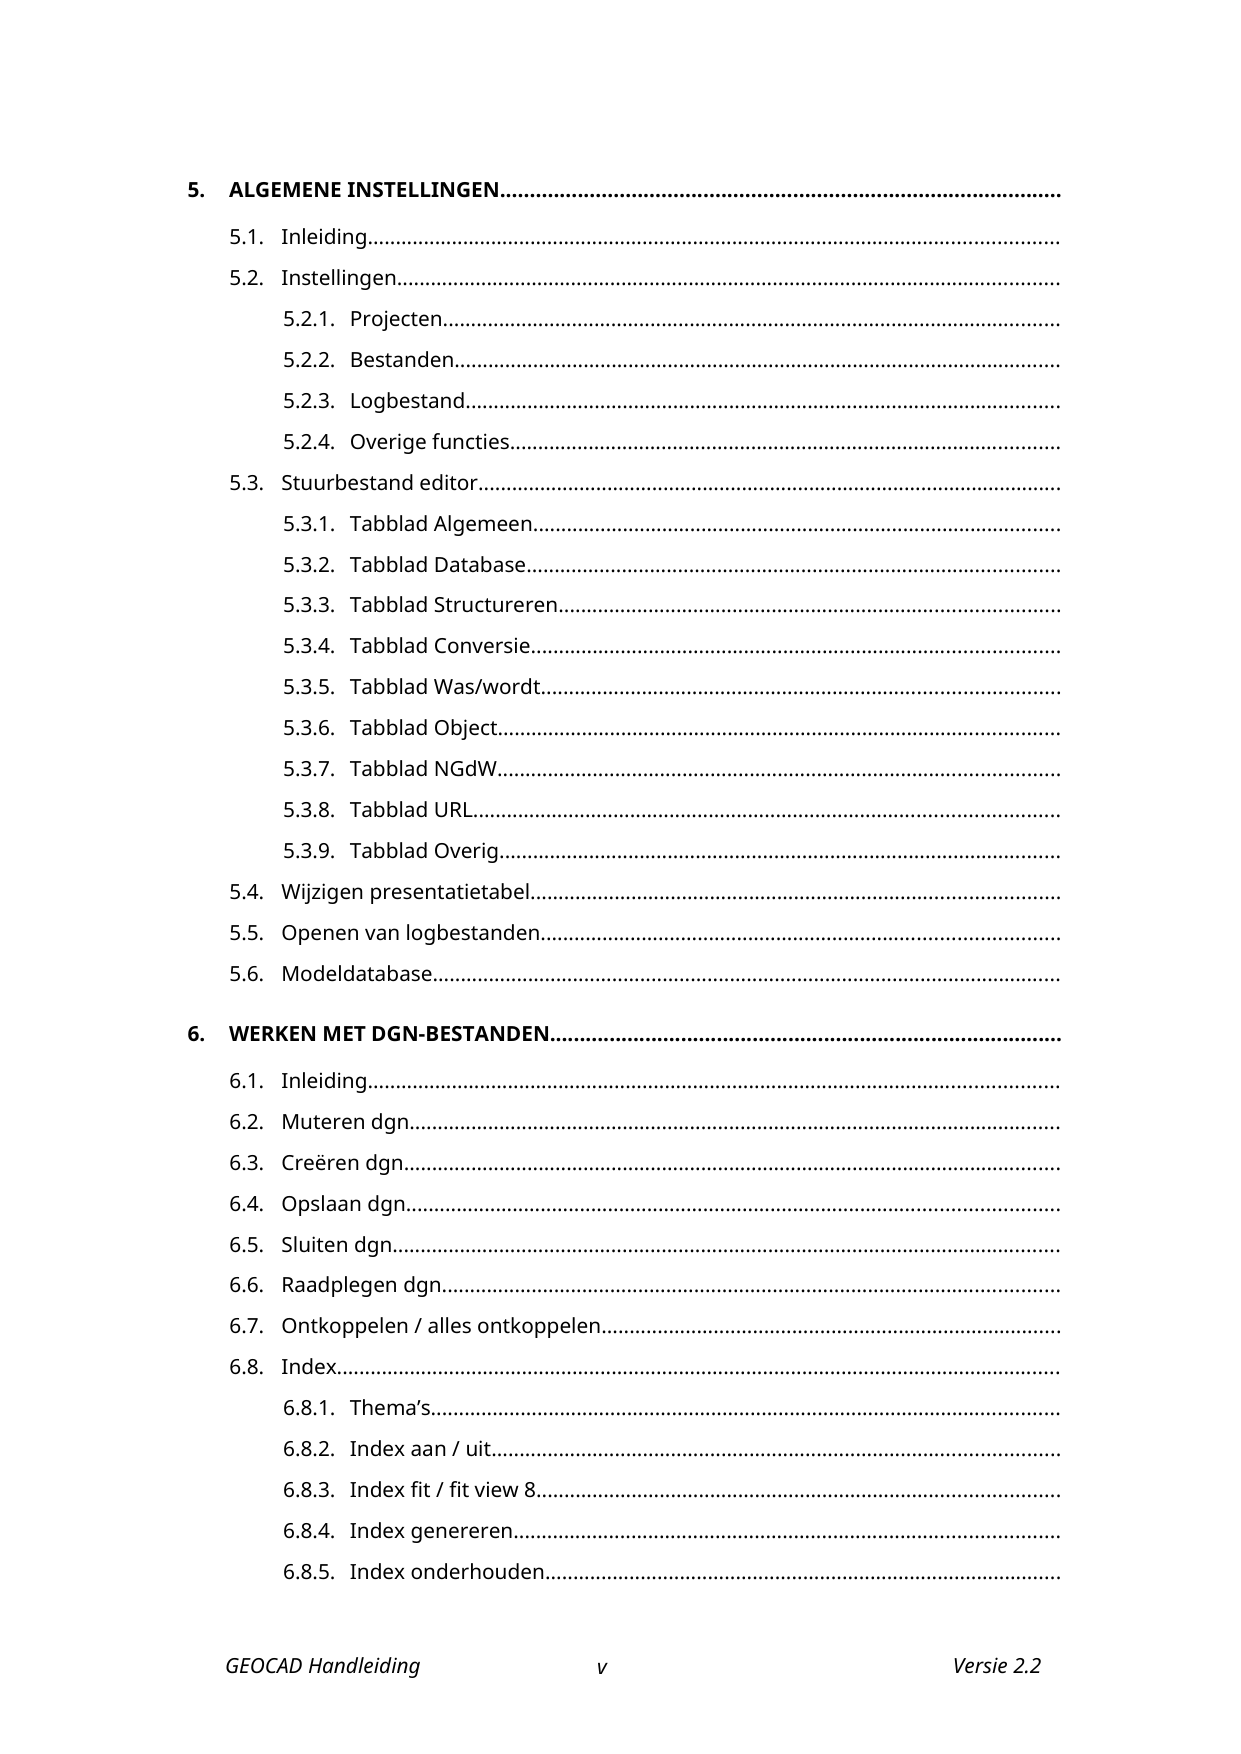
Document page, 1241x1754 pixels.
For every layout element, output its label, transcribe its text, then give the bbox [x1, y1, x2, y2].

text 6.8.1. Thema’s 50 [283, 1393, 1053, 1422]
text 6.4. Opslaan dgn 47 [229, 1189, 1053, 1217]
text 6.6. Raadplegen dgn 48 [229, 1271, 1053, 1299]
text 5.3.4. Tabblad Conversie 29 [283, 632, 1053, 660]
text 6.8. Index 50 [229, 1352, 1053, 1381]
text 5.4. Wijzigen presentatietabel 38 [229, 877, 1053, 906]
text 6.3. Creëren dgn 46 [229, 1148, 1053, 1176]
text 5.2.2. Bestanden 22 [283, 345, 1053, 373]
text 6.8.5. Index onderhouden 54 [283, 1557, 1053, 1586]
text 5.3.2. Tabblad Database 27 [283, 550, 1053, 578]
text 5.3.8. Tabblad URL 36 [283, 795, 1053, 824]
text 5.2.3. Logbestand 24 [283, 386, 1053, 414]
text 5.2.1. Projecten 22 [283, 304, 1053, 332]
text 5.3.3. Tabblad Structureren 28 [283, 591, 1053, 619]
text 5. Algemene instellingen 21 [187, 175, 1053, 203]
text 6.8.2. Index aan / uit 51 [283, 1434, 1053, 1463]
text 6.7. Ontkoppelen / alles ontkoppelen 49 [229, 1312, 1053, 1340]
text 5.5. Openen van logbestanden 42 [229, 918, 1053, 947]
text 5.3.1. Tabblad Algemeen 26 [283, 509, 1053, 537]
text 5.2.4. Overige functies 24 [283, 427, 1053, 455]
text 6.8.4. Index genereren 52 [283, 1516, 1053, 1545]
text 6.5. Sluiten dgn 47 [229, 1230, 1053, 1258]
text 5.6. Modeldatabase 43 [229, 959, 1053, 987]
text 5.1. Inleiding 21 [229, 222, 1053, 251]
text 5.3.9. Tabblad Overig 37 [283, 836, 1053, 865]
text 5.3.5. Tabblad Was/wordt 33 [283, 672, 1053, 701]
text 5.3. Stuurbestand editor 25 [229, 468, 1053, 496]
text 5.2. Instellingen 21 [229, 263, 1053, 292]
text 6.2. Muteren dgn 46 [229, 1107, 1053, 1135]
text 6.1. Inleiding 45 [229, 1066, 1053, 1094]
text 5.3.7. Tabblad NGdW 35 [283, 754, 1053, 783]
text 5.3.6. Tabblad Object 34 [283, 713, 1053, 742]
text 6. Werken met dgn-Bestanden 45 [187, 1019, 1053, 1047]
text 6.8.3. Index fit / fit view 8 51 [283, 1475, 1053, 1504]
